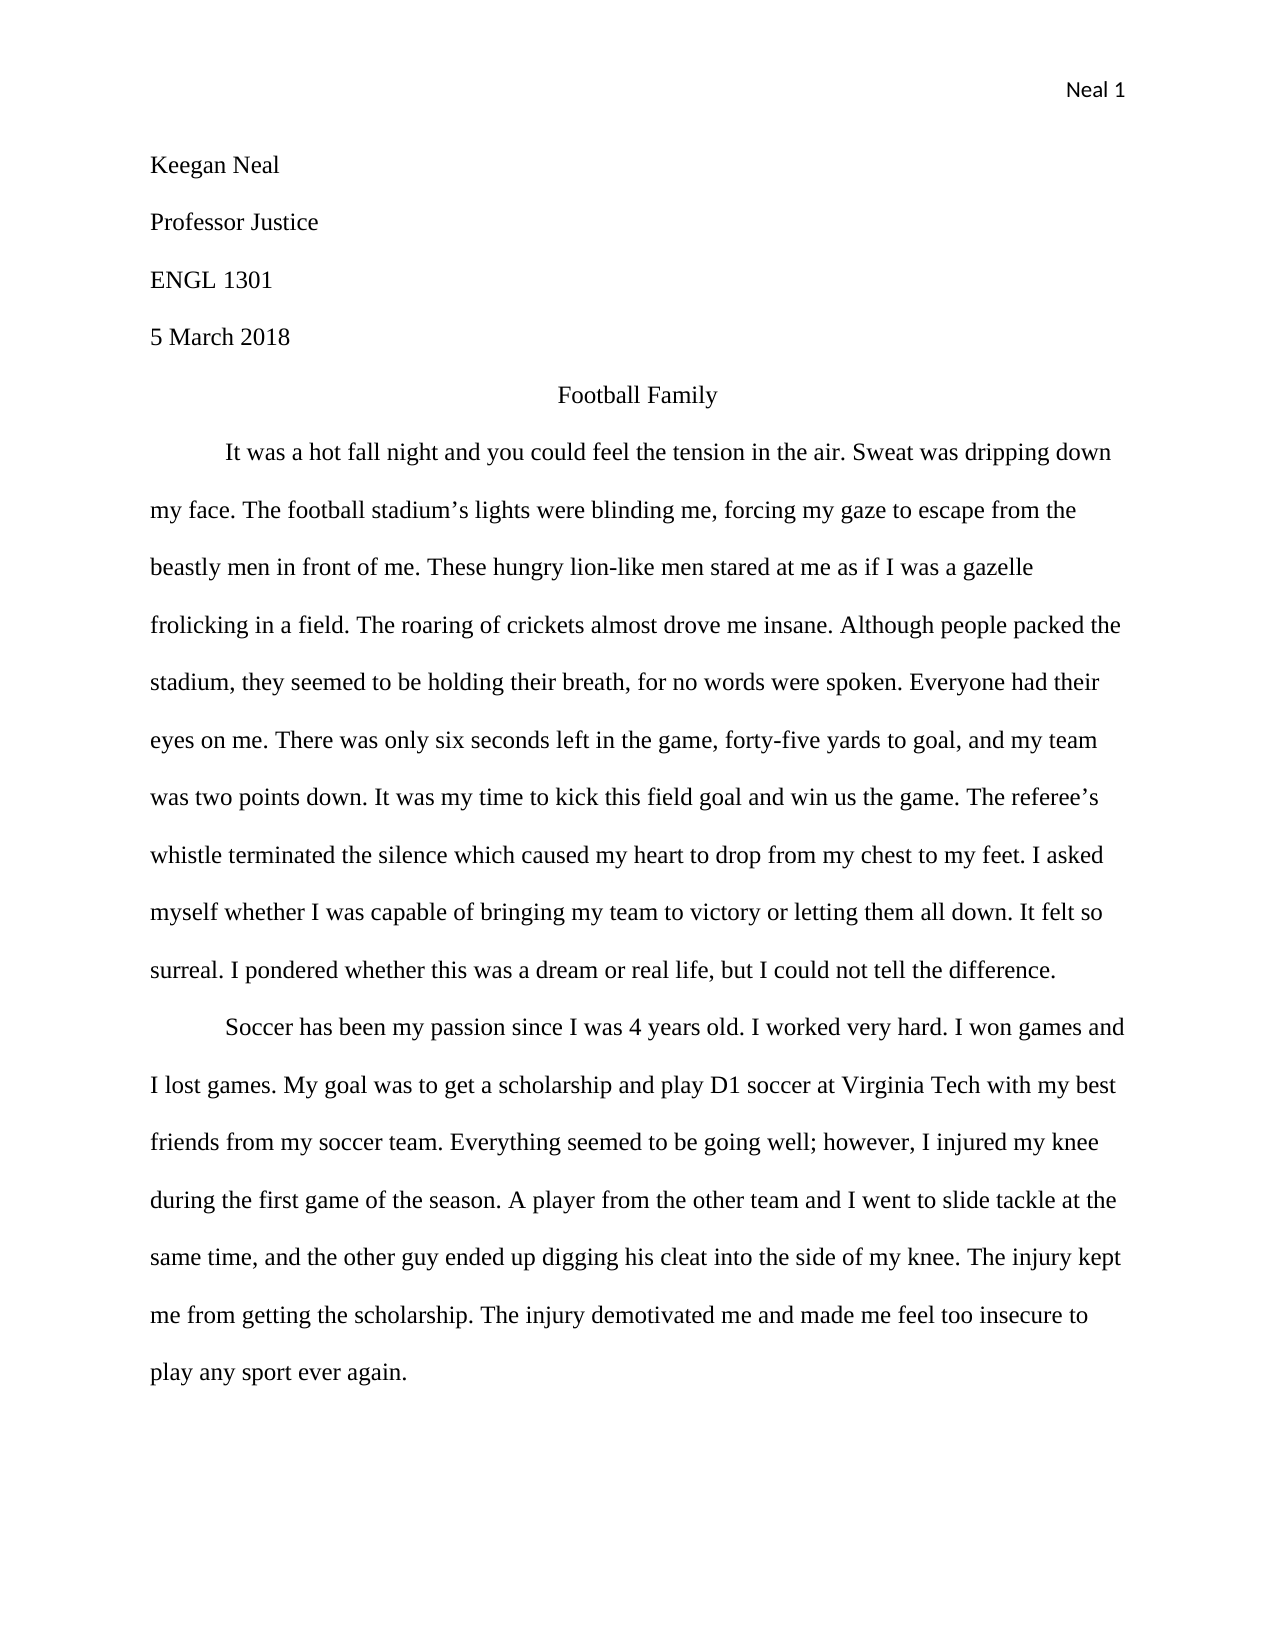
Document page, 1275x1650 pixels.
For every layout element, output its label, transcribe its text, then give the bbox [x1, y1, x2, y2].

text Football Family [150, 380, 1125, 409]
text ENGL 1301 [150, 265, 1125, 294]
text Professor Justice [150, 207, 1125, 236]
text Soccer has been my passion since I was 4 years old. I worked very hard. I won games and I lost games. My goal was to get a scholarship and play D1 soccer at Virginia Tech with my best friends from my soccer team. Everything seemed to be going well; however, I injured my knee during the first game of the season. A player from the other team and I went to slide tackle at the same time, and the other guy ended up digging his cleat into the side of my knee. The injury kept me from getting the scholarship. The injury demotivated me and made me feel too insecure to play any sport ever again. [150, 1012, 1125, 1386]
text It was a hot fall night and you could feel the tension in the air. Sweat was dripping down my face. The football stadium’s lights were blinding me, forcing my gaze to escape from the beastly men in front of me. These hungry lion-like men stared at me as if I was a gazelle frolicking in a field. The roaring of crickets almost drove me insane. Although people packed the stadium, they seemed to be holding their breath, for no words were spoken. Everyone had their eyes on me. There was only six seconds left in the game, forty-five yards to goal, and my team was two points down. It was my time to kick this field goal and win us the game. The referee’s whistle terminated the silence which caused my heart to drop from my chest to my feet. I asked myself whether I was capable of bringing my team to victory or letting them all down. It felt so surreal. I pondered whether this was a dream or real life, but I could not tell the difference. [150, 437, 1125, 984]
text 5 March 2018 [150, 322, 1125, 351]
text Keegan Neal [150, 150, 1125, 179]
